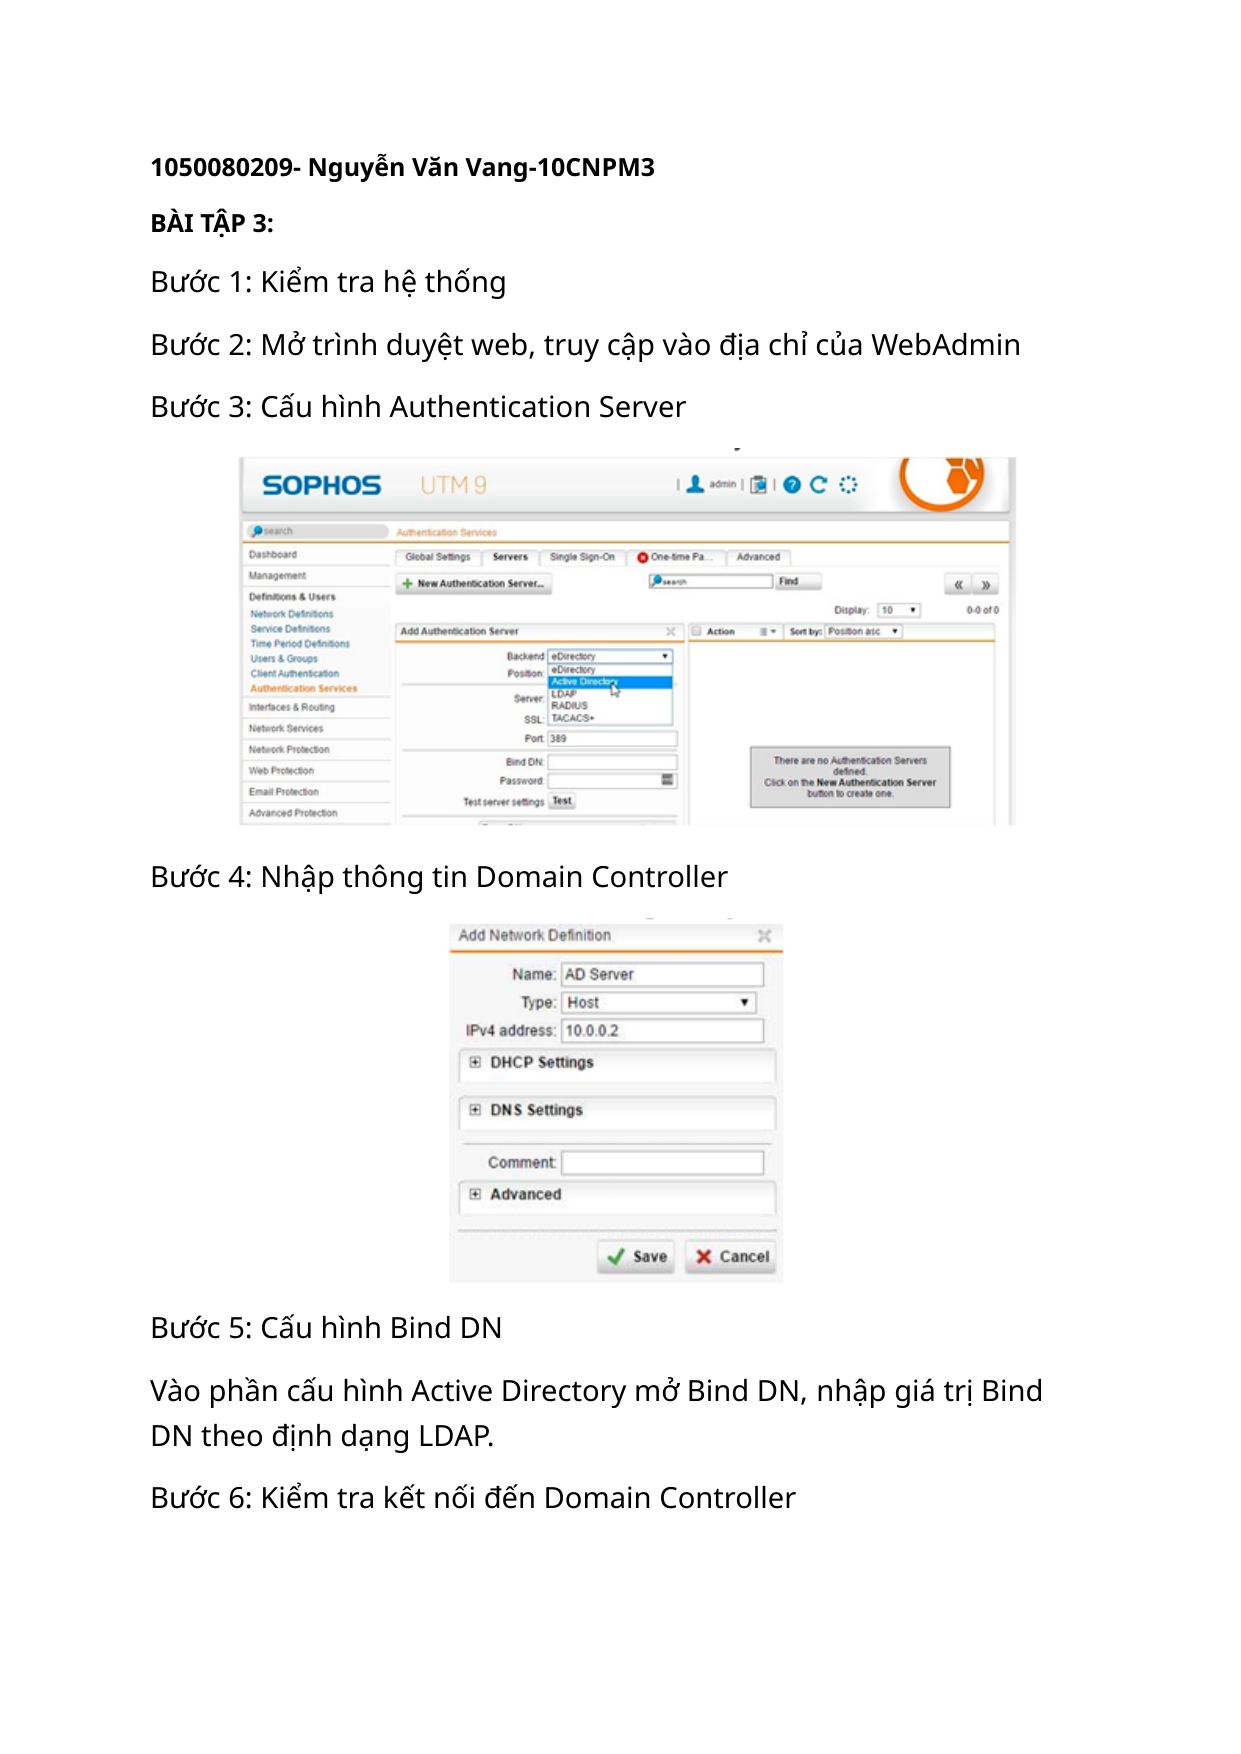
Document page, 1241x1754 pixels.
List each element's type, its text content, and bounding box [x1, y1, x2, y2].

text Bước 1: Kiểm tra hệ thống [150, 262, 1090, 301]
text Bước 2: Mở trình duyệt web, truy cập vào địa chỉ của WebAdmin [150, 324, 1090, 364]
text Bước 6: Kiểm tra kết nối đến Domain Controller [150, 1478, 1090, 1517]
picture [222, 448, 1018, 835]
text Bước 5: Cấu hình Bind DN [150, 1308, 1090, 1347]
text Vào phần cấu hình Active Directory mở Bind DN, nhập giá trị Bind DN theo định dạng LDAP. [150, 1370, 1090, 1455]
text Bước 3: Cấu hình Authentication Server [150, 386, 1090, 426]
picture [445, 918, 795, 1286]
text 1050080209- Nguyễn Văn Vang-10CNPM3 [150, 150, 1090, 184]
text BÀI TẬP 3: [150, 206, 1090, 240]
text Bước 4: Nhập thông tin Domain Controller [150, 856, 1090, 896]
